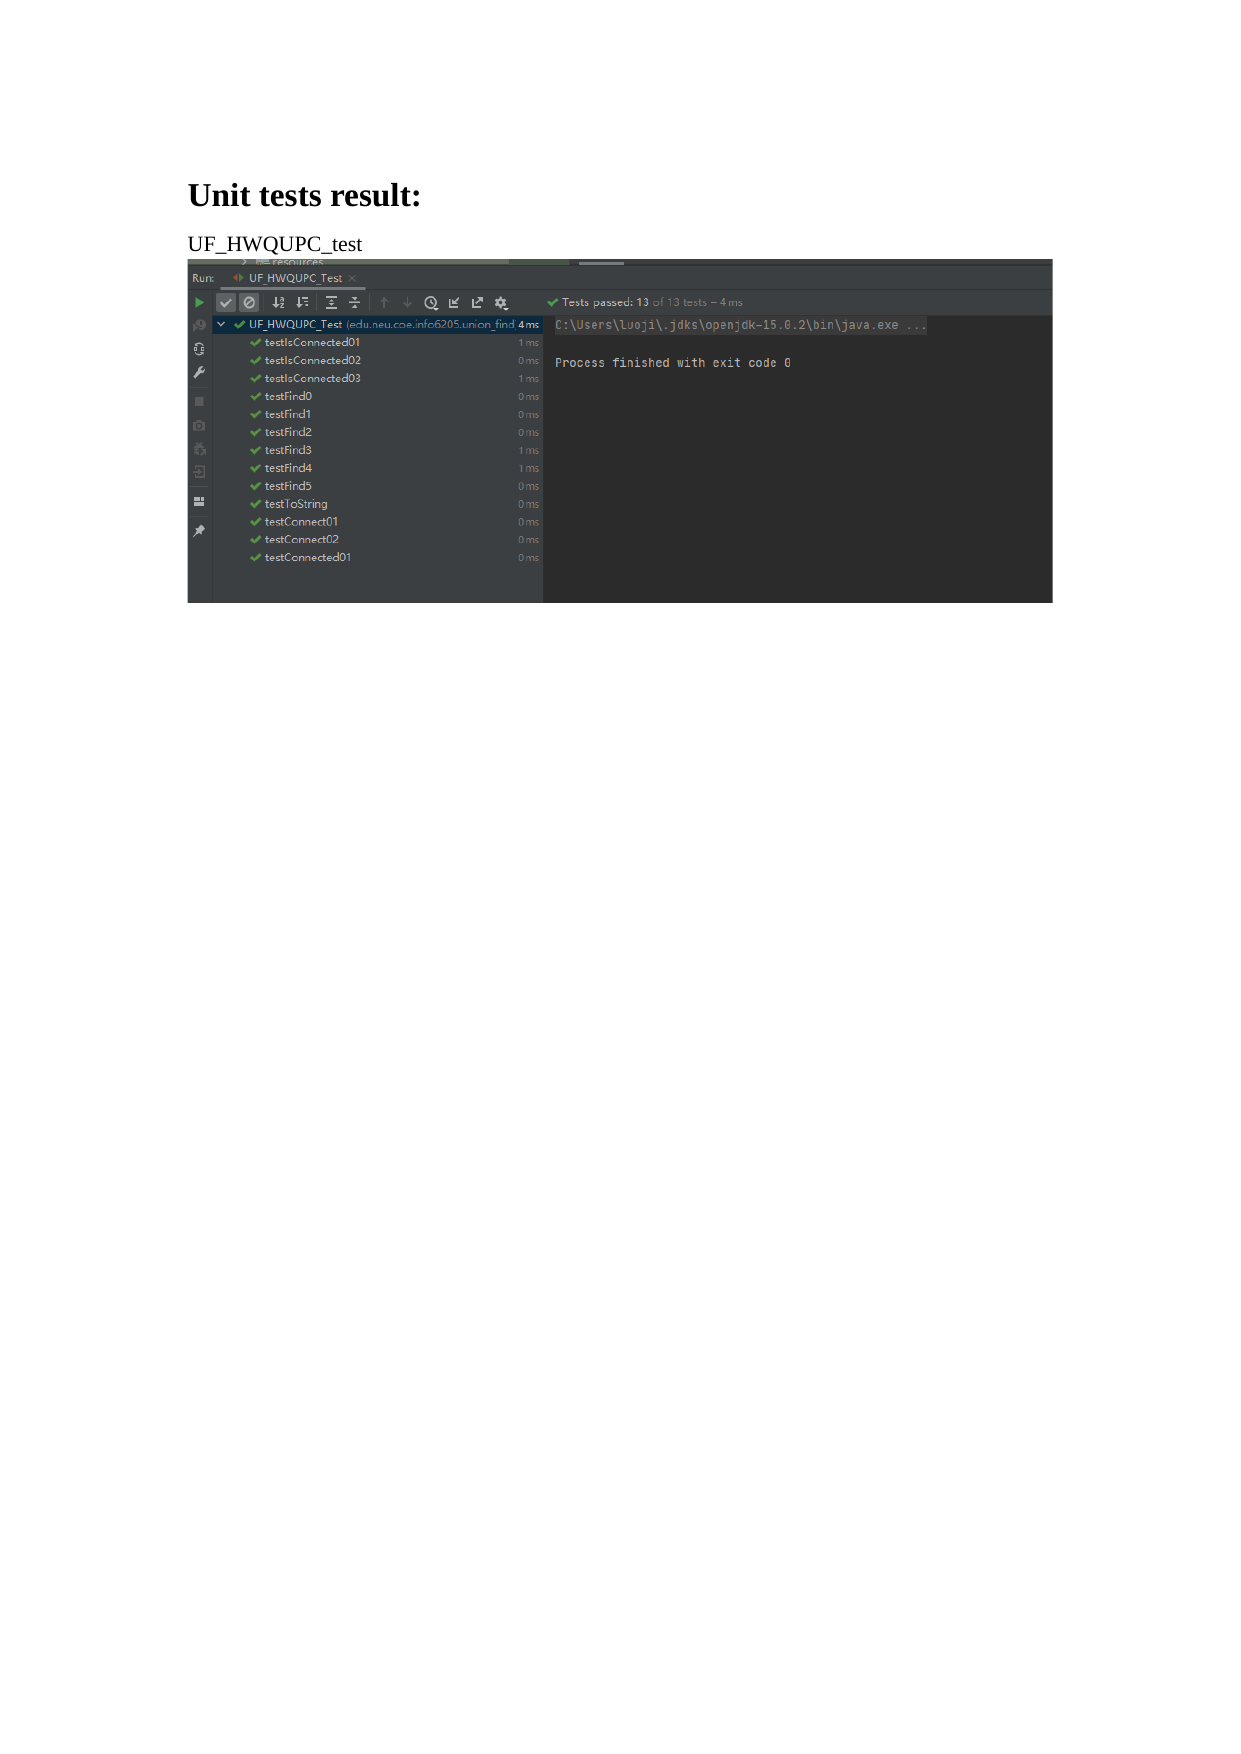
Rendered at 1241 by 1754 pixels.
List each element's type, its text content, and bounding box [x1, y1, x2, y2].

text Unit tests result: [187, 162, 1053, 227]
text UF_HWQUPC_test [187, 227, 1053, 259]
picture [187, 259, 1053, 603]
